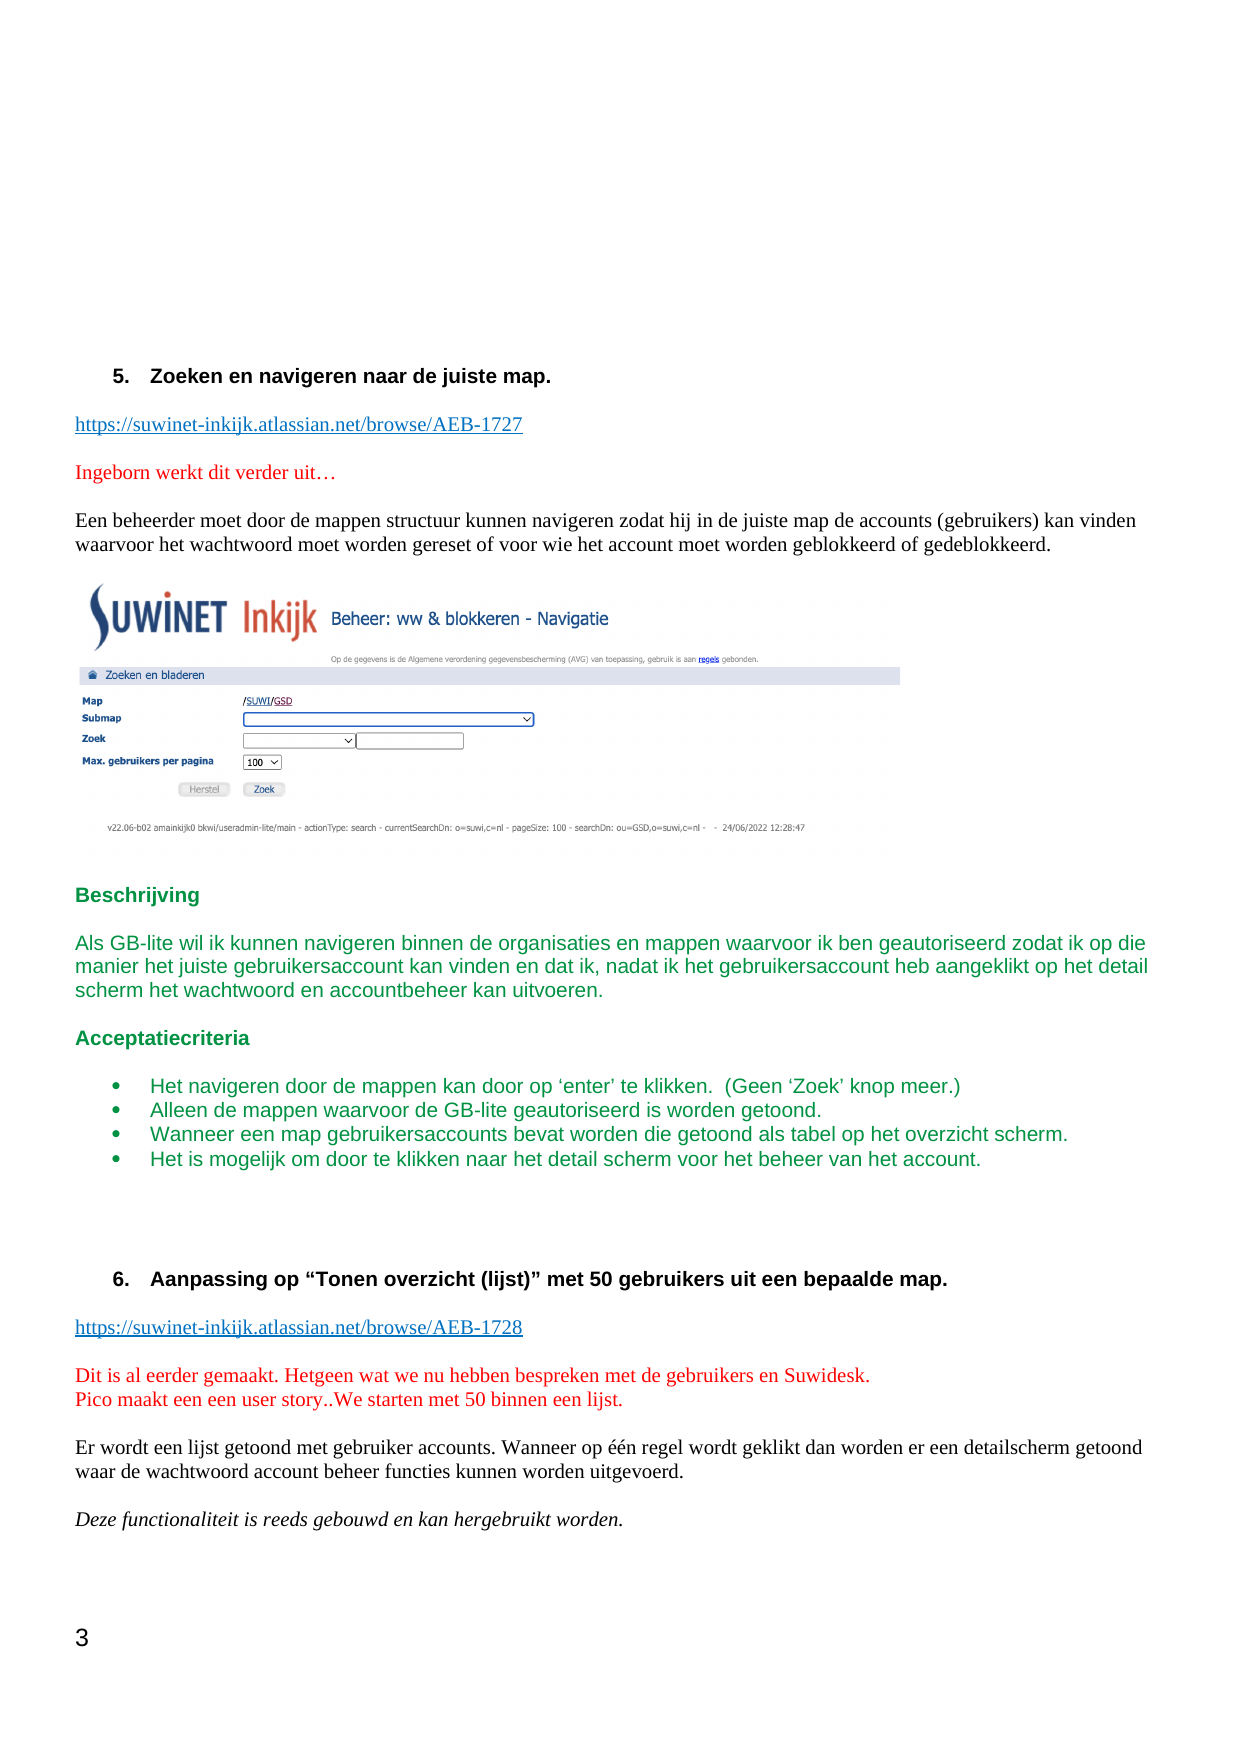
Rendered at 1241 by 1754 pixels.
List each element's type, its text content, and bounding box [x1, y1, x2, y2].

text https://suwinet-inkijk.atlassian.net/browse/AEB-1728 [75, 1315, 1165, 1339]
text Deze functionaliteit is reeds gebouwd en kan hergebruikt worden. [75, 1507, 1165, 1531]
list Alleen de mappen waarvoor de GB-lite geautoriseerd is worden getoond. [112, 1098, 1165, 1122]
text Er wordt een lijst getoond met gebruiker accounts. Wanneer op één regel wordt geklikt dan worden er een detailscherm getoond waar de wachtwoord account beheer functies kunnen worden uitgevoerd. [75, 1435, 1165, 1483]
text Beschrijving [75, 882, 1165, 906]
list Het is mogelijk om door te klikken naar het detail scherm voor het beheer van het account. [112, 1146, 1165, 1170]
picture [75, 580, 901, 859]
list Wanneer een map gebruikersaccounts bevat worden die getoond als tabel op het overzicht scherm. [112, 1122, 1165, 1146]
text Een beheerder moet door de mappen structuur kunnen navigeren zodat hij in de juiste map de accounts (gebruikers) kan vinden waarvoor het wachtwoord moet worden gereset of voor wie het account moet worden geblokkeerd of gedeblokkeerd. [75, 508, 1165, 556]
list Aanpassing op “Tonen overzicht (lijst)” met 50 gebruikers uit een bepaalde map. [112, 1267, 1165, 1291]
text Pico maakt een een user story..We starten met 50 binnen een lijst. [75, 1387, 1165, 1411]
list Het navigeren door de mappen kan door op ‘enter’ te klikken. (Geen ‘Zoek’ knop meer.) [112, 1074, 1165, 1098]
text https://suwinet-inkijk.atlassian.net/browse/AEB-1727 [75, 412, 1165, 436]
list Zoeken en navigeren naar de juiste map. [112, 364, 1165, 388]
text Acceptatiecriteria [75, 1026, 1165, 1050]
text Als GB-lite wil ik kunnen navigeren binnen de organisaties en mappen waarvoor ik ben geautoriseerd zodat ik op die manier het juiste gebruikersaccount kan vinden en dat ik, nadat ik het gebruikersaccount heb aangeklikt op het detail scherm het wachtwoord en accountbeheer kan uitvoeren. [75, 930, 1165, 1002]
text Ingeborn werkt dit verder uit… [75, 460, 1165, 484]
text Dit is al eerder gemaakt. Hetgeen wat we nu hebben bespreken met de gebruikers en Suwidesk. [75, 1363, 1165, 1387]
